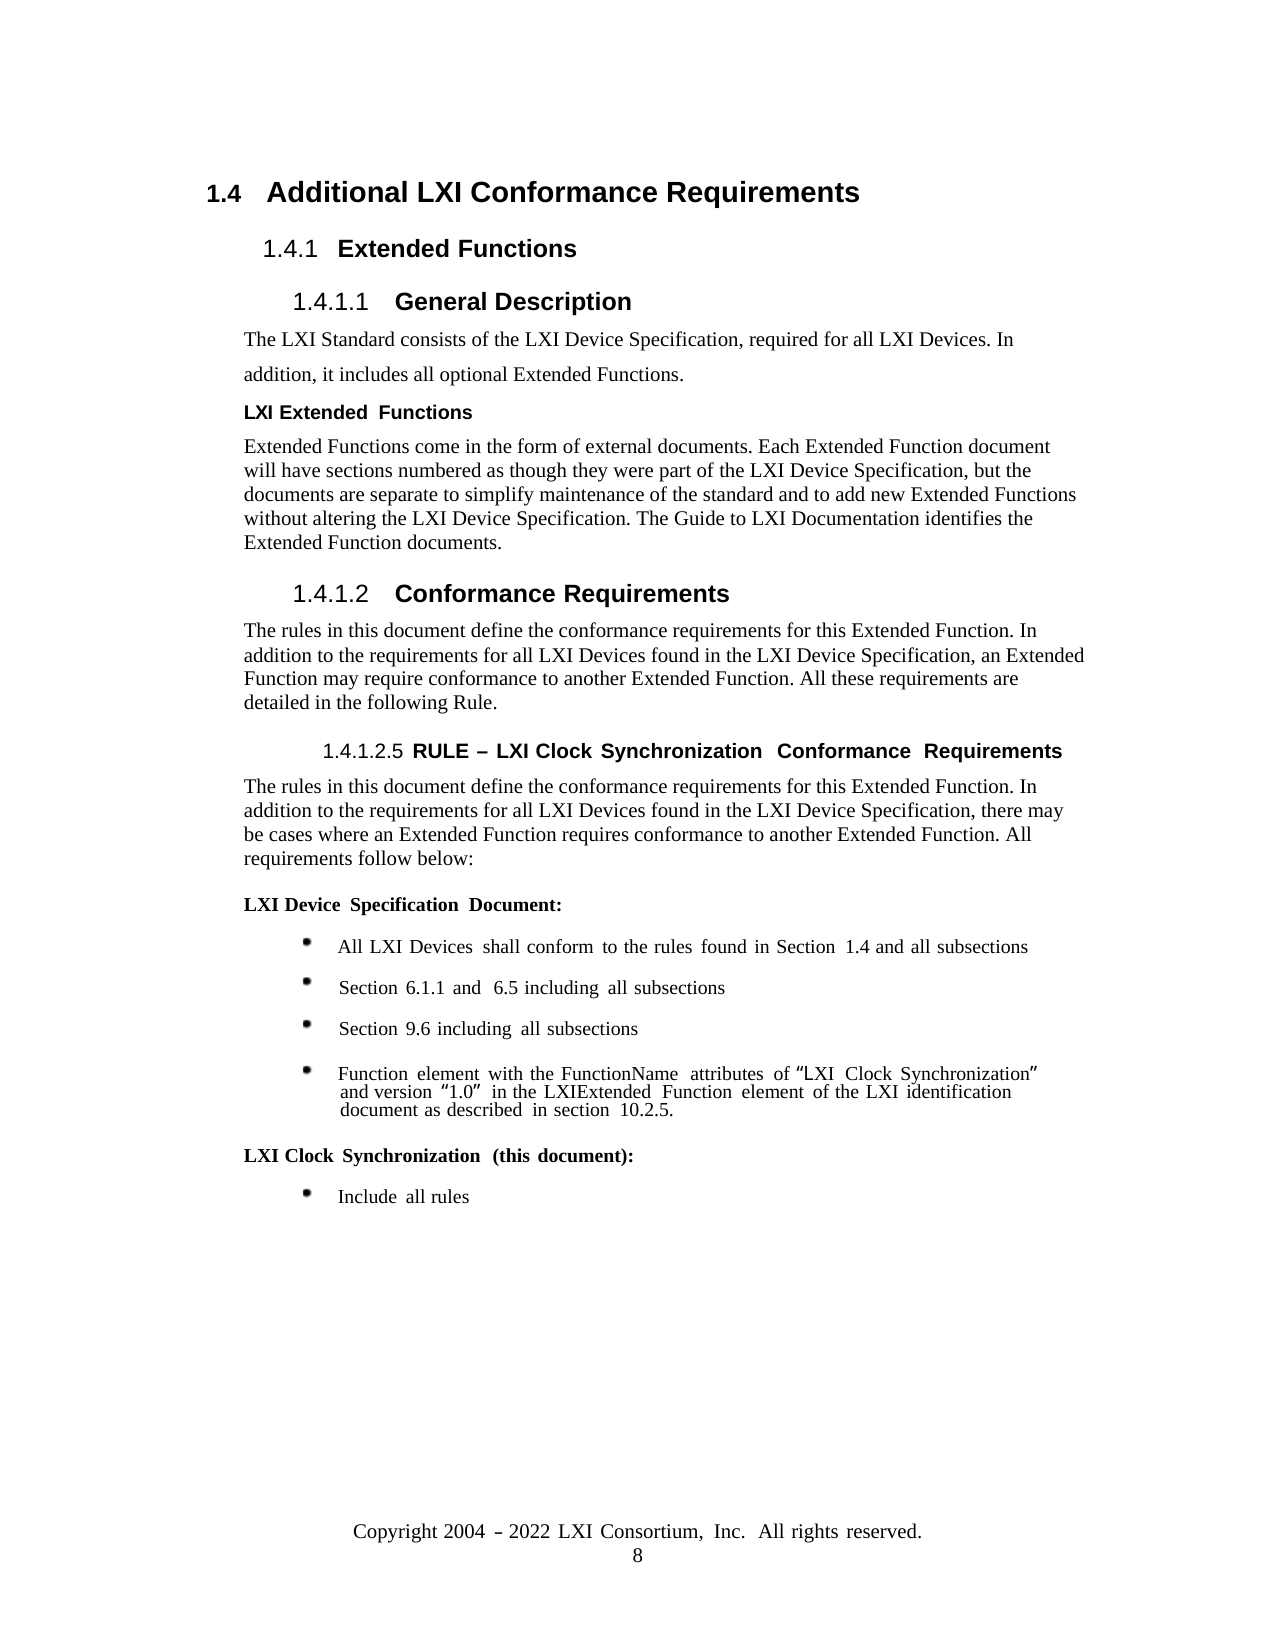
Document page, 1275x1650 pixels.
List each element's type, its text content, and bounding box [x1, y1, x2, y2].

text Extended Functions come in the form of external documents. Each Extended Function document will have sections numbered as though they were part of the LXI Device Specification, but the documents are separate to simplify maintenance of the standard and to add new Extended Functions without altering the LXI Device Specification. The Guide to LXI Documentation identifies the Extended Function documents. [243, 434, 1087, 554]
text The rules in this document define the conformance requirements for this Extended Function. In addition to the requirements for all LXI Devices found in the LXI Device Specification, there may be cases where an Extended Function requires conformance to another Extended Function. All requirements follow below: [243, 775, 1087, 870]
text Section 9.6 including all subsections [303, 1024, 1087, 1038]
subtitle Extended Functions [262, 233, 1087, 262]
text Include all rules [303, 1193, 1087, 1207]
text LXI Clock Synchronization (this document): [244, 1148, 1087, 1166]
subtitle RULE – LXI Clock Synchronization Conformance Requirements [322, 739, 1087, 763]
subtitle General Description [292, 287, 1087, 316]
text The rules in this document define the conformance requirements for this Extended Function. In addition to the requirements for all LXI Devices found in the LXI Device Specification, an Extended Function may require conformance to another Extended Function. All these requirements are detailed in the following Rule. [243, 619, 1087, 714]
text LXI Device Specification Document: [244, 897, 1087, 916]
subtitle Additional LXI Conformance Requirements [206, 175, 1087, 208]
text Section 6.1.1 and 6.5 including all subsections [303, 983, 1087, 997]
text All LXI Devices shall conform to the rules found in Section 1.4 and all subsections [303, 942, 1087, 956]
text The LXI Standard consists of the LXI Device Specification, required for all LXI Devices. In [243, 327, 1087, 351]
text Function element with the FunctionName attributes of “LXI Clock Synchronization” and version “1.0” in the LXIExtended Function element of the LXI identification document as described in section 10.2.5. [303, 1065, 1074, 1121]
text addition, it includes all optional Extended Functions. [243, 363, 1087, 386]
subtitle Conformance Requirements [292, 579, 1087, 607]
text LXI Extended Functions [244, 404, 1087, 423]
